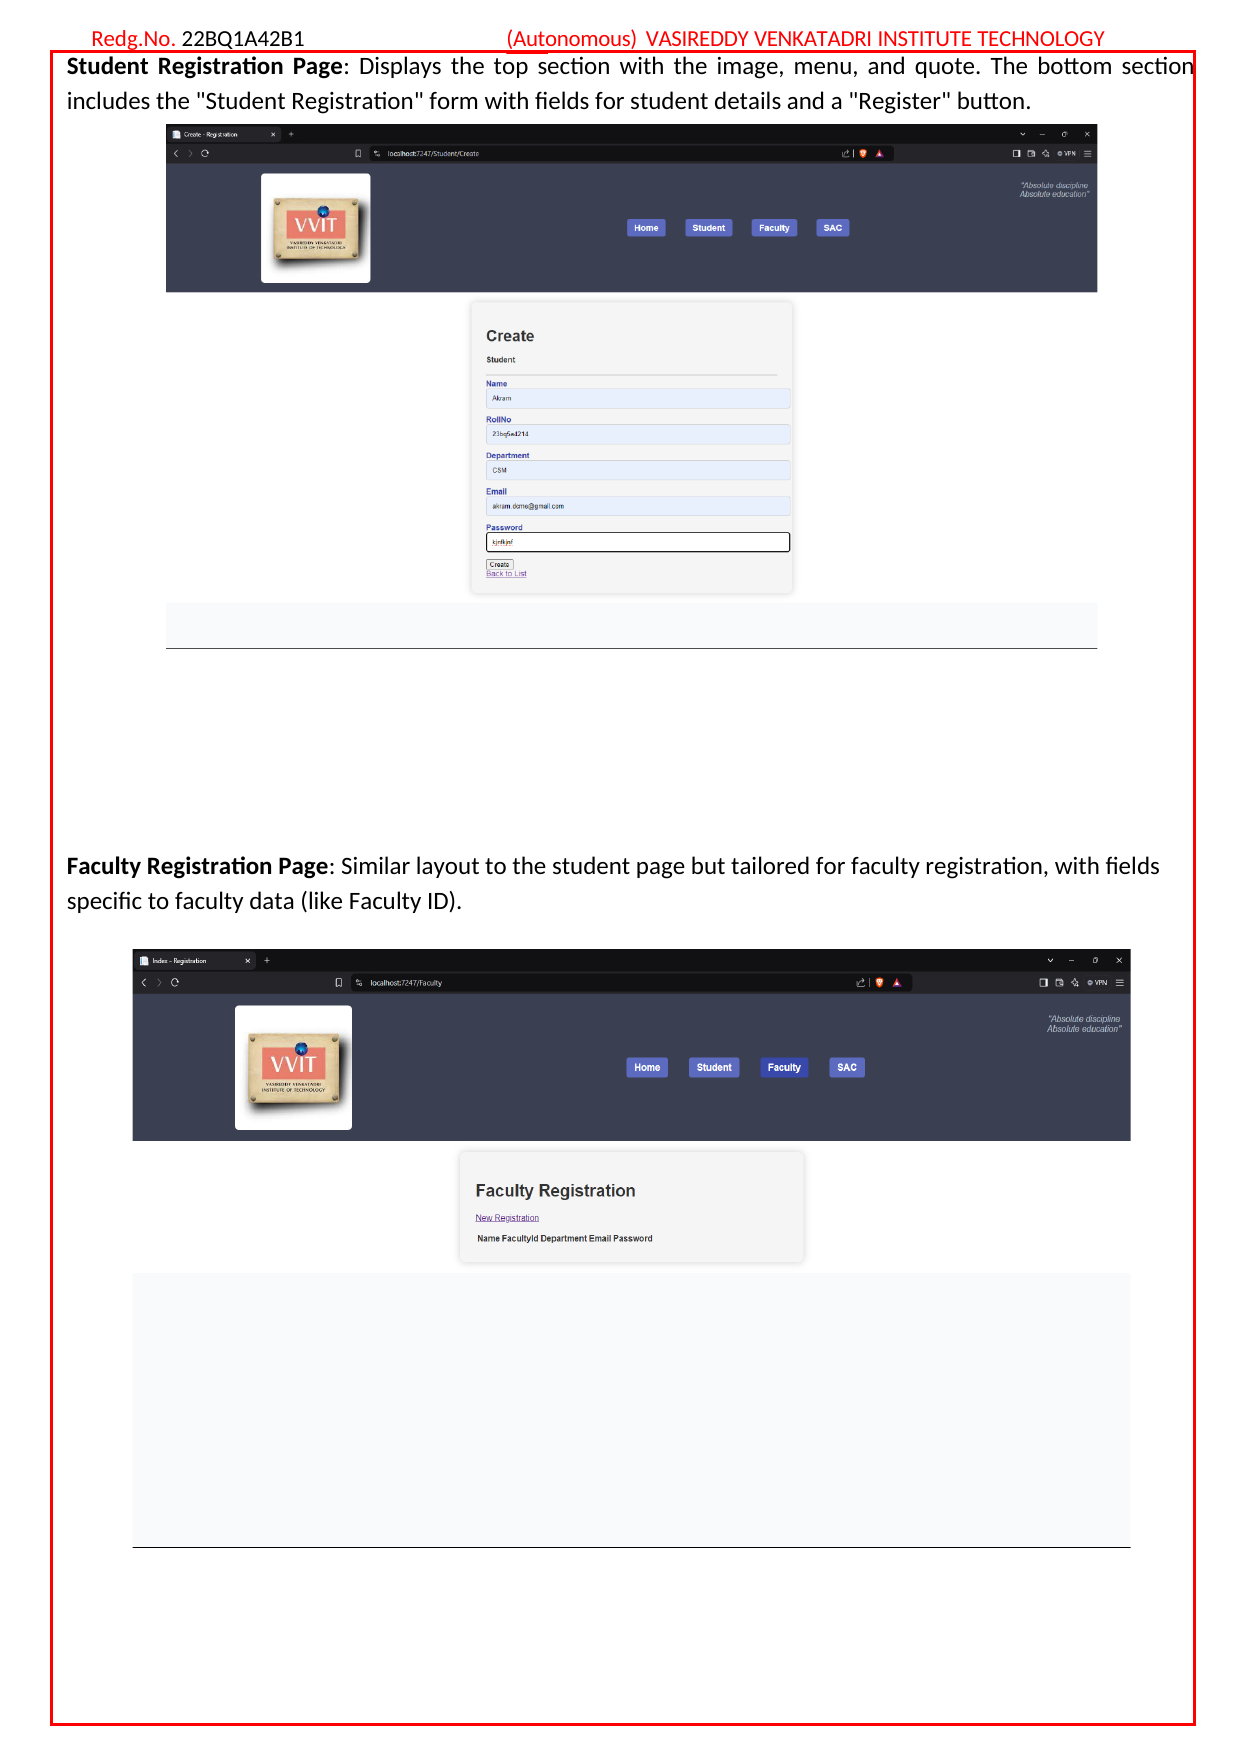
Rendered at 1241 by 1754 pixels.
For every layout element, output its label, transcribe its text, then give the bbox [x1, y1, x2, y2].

text Faculty Registration Page: Similar layout to the student page but tailored for faculty registration, with fields specific to faculty data (like Faculty ID). [67, 850, 1193, 916]
picture [132, 949, 1131, 1548]
picture [166, 124, 1098, 649]
text Student Registration Page: Displays the top section with the image, menu, and quote. The bottom section includes the "Student Registration" form with fields for student details and a "Register" button. [67, 53, 1193, 116]
